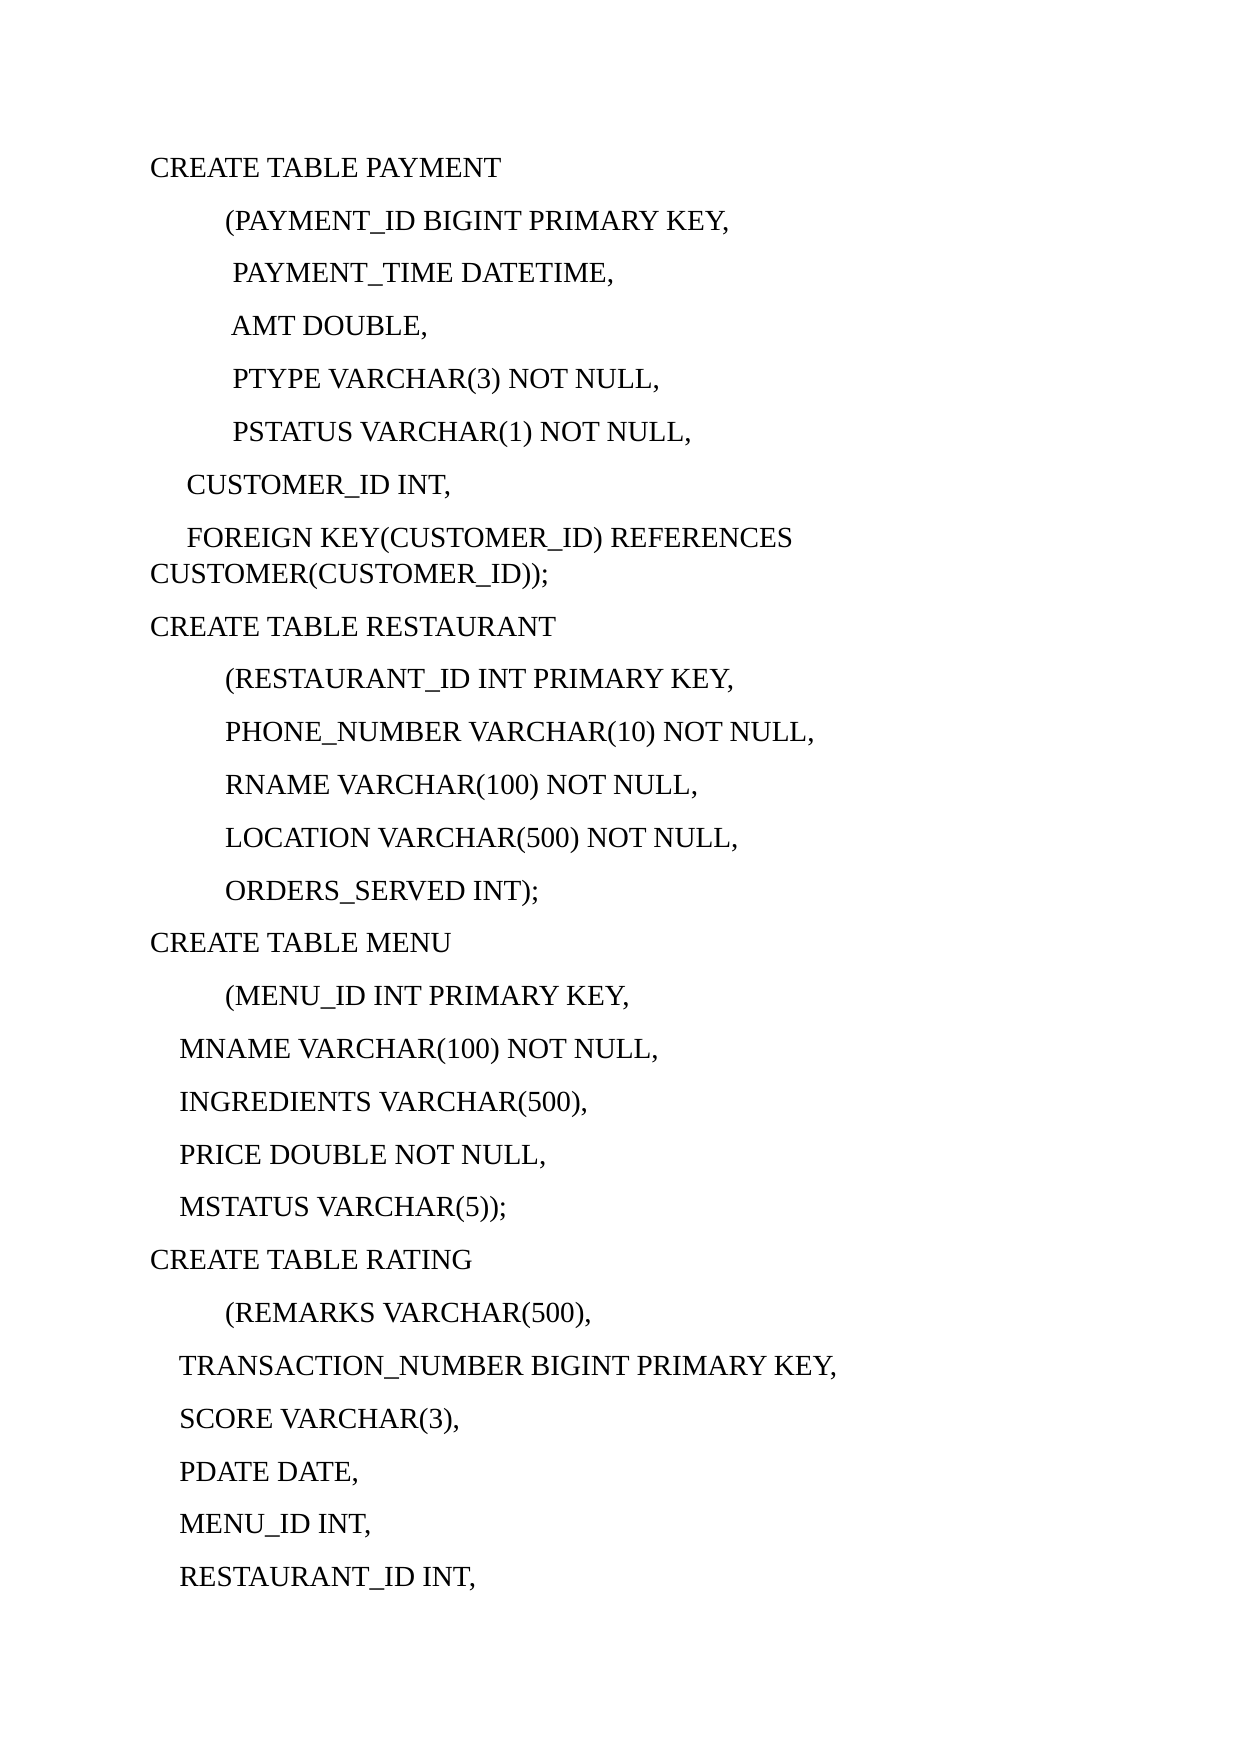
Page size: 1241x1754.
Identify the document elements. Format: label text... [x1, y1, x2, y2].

text CREATE TABLE MENU [150, 926, 1090, 959]
text CREATE TABLE PAYMENT [150, 150, 1090, 183]
text RESTAURANT_ID INT, [150, 1559, 1090, 1593]
text AMT DOUBLE, [150, 308, 1090, 342]
text MENU_ID INT, [150, 1506, 1090, 1540]
text (PAYMENT_ID BIGINT PRIMARY KEY, [150, 203, 1090, 236]
text PRICE DOUBLE NOT NULL, [150, 1137, 1090, 1170]
text PTYPE VARCHAR(3) NOT NULL, [150, 361, 1090, 395]
text (REMARKS VARCHAR(500), [150, 1295, 1090, 1329]
text (MENU_ID INT PRIMARY KEY, [150, 978, 1090, 1012]
text PSTATUS VARCHAR(1) NOT NULL, [150, 414, 1090, 448]
text CUSTOMER_ID INT, [150, 467, 1090, 500]
text FOREIGN KEY(CUSTOMER_ID) REFERENCES CUSTOMER(CUSTOMER_ID)); [150, 520, 1090, 589]
text (RESTAURANT_ID INT PRIMARY KEY, [150, 661, 1090, 695]
text PAYMENT_TIME DATETIME, [150, 256, 1090, 289]
text MSTATUS VARCHAR(5)); [150, 1189, 1090, 1223]
text CREATE TABLE RESTAURANT [150, 609, 1090, 642]
text SCORE VARCHAR(3), [150, 1401, 1090, 1434]
text INGREDIENTS VARCHAR(500), [150, 1084, 1090, 1117]
text MNAME VARCHAR(100) NOT NULL, [150, 1031, 1090, 1065]
text RNAME VARCHAR(100) NOT NULL, [150, 767, 1090, 801]
text ORDERS_SERVED INT); [150, 873, 1090, 906]
text PDATE DATE, [150, 1454, 1090, 1487]
text LOCATION VARCHAR(500) NOT NULL, [150, 820, 1090, 853]
text PHONE_NUMBER VARCHAR(10) NOT NULL, [150, 714, 1090, 748]
text CREATE TABLE RATING [150, 1242, 1090, 1276]
text TRANSACTION_NUMBER BIGINT PRIMARY KEY, [150, 1348, 1090, 1382]
